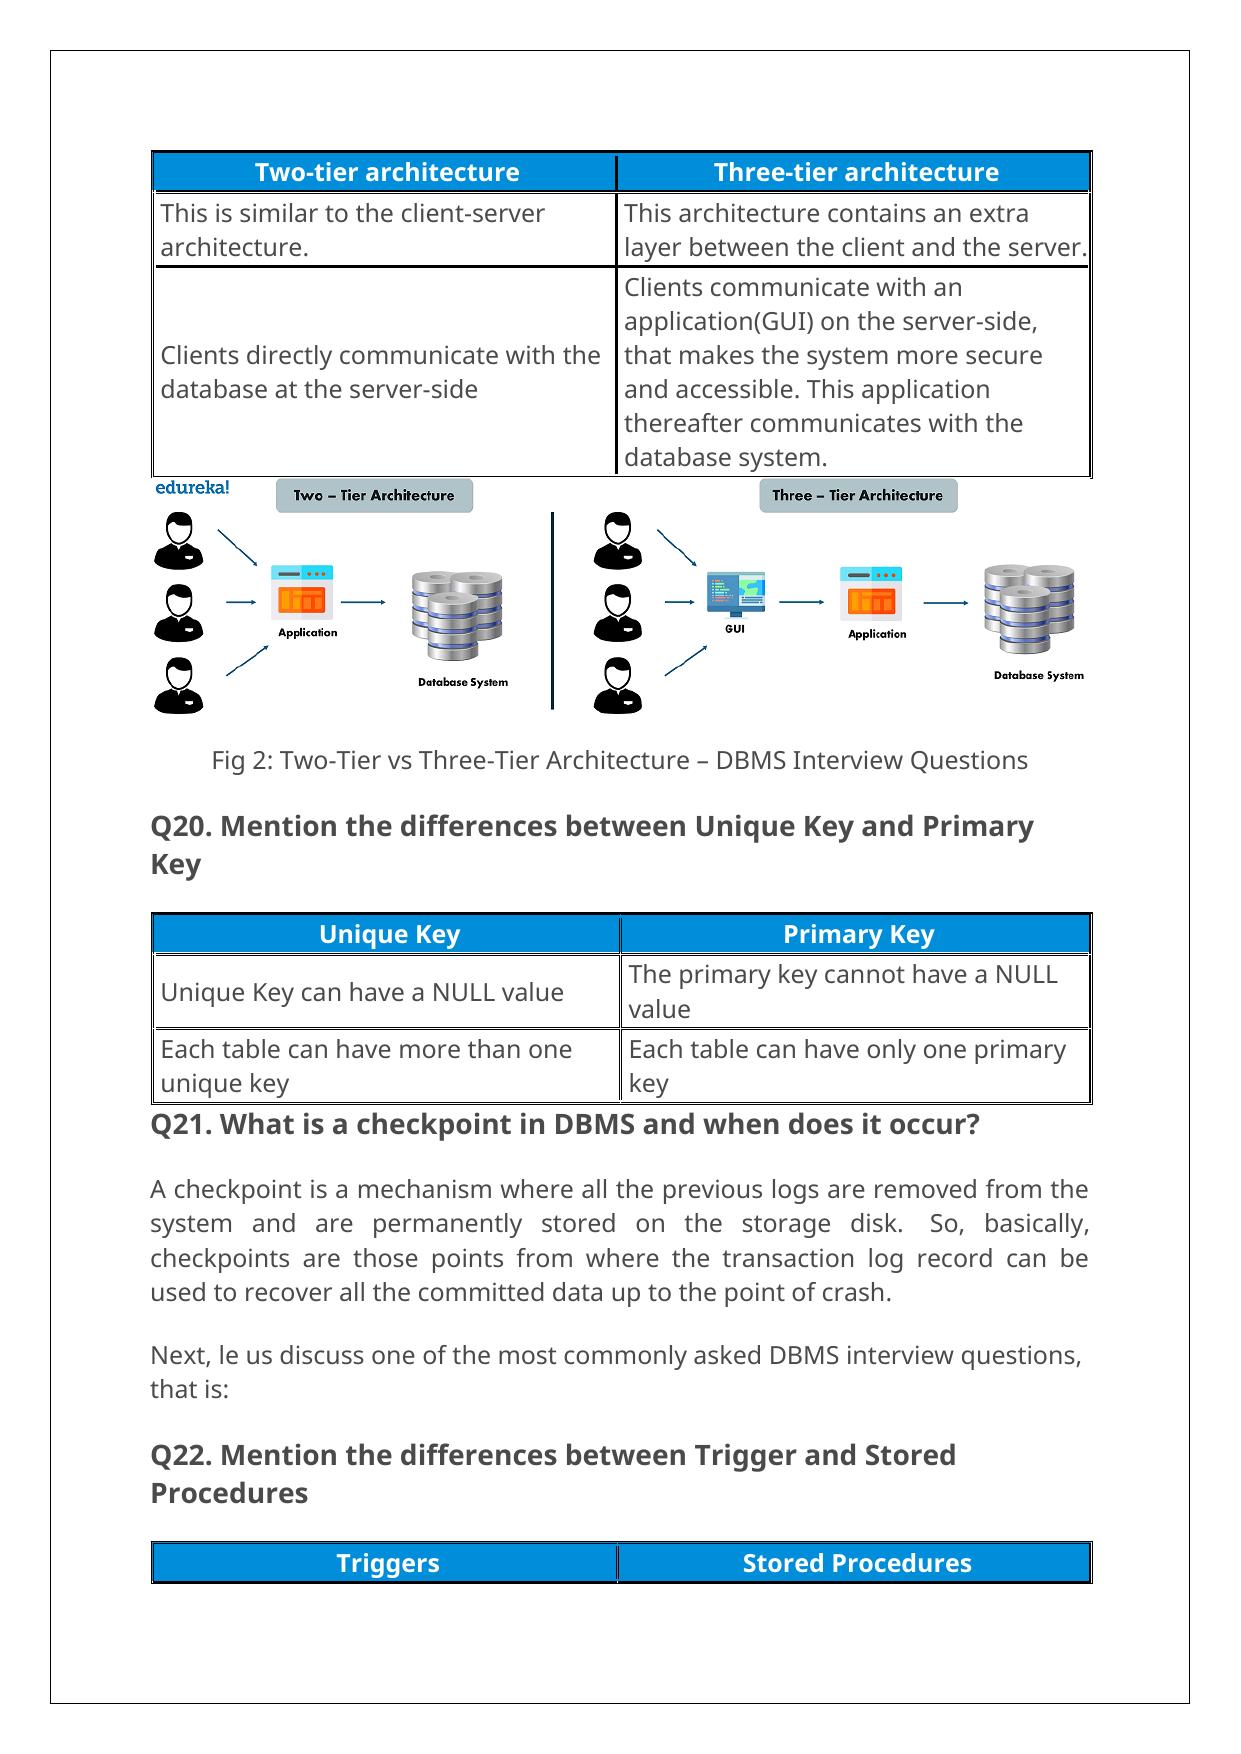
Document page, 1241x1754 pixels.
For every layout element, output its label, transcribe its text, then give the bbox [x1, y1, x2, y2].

table_cell Unique Key can have a NULL value [154, 953, 619, 1027]
table_cell The primary key cannot have a NULL value [622, 953, 1090, 1027]
table_header Three-tier architecture [616, 153, 1089, 190]
text A checkpoint is a mechanism where all the previous logs are removed from the system and are permanently stored on the storage disk. So, basically, checkpoints are those points from where the transaction log record can be used to recover all the committed data up to the point of crash. [150, 1172, 1090, 1308]
table_header Unique Key [154, 915, 621, 952]
text Q22. Mention the differences between Trigger and Stored Procedures [150, 1435, 1090, 1511]
text Q21. What is a checkpoint in DBMS and when does it occur? [150, 1105, 1090, 1143]
table_cell This is similar to the client-server architecture. [154, 190, 615, 265]
table_cell Clients communicate with an application(GUI) on the server-side, that makes the system more secure and accessible. This application thereafter communicates with the database system. [616, 265, 1089, 476]
table_header Triggers [154, 1544, 618, 1581]
table_cell Clients directly communicate with the database at the server-side [154, 265, 616, 476]
table_header Primary Key [621, 915, 1089, 952]
text Next, le us discuss one of the most commonly asked DBMS interview questions, that is: [150, 1337, 1090, 1406]
table_cell Each table can have only one primary key [621, 1027, 1091, 1101]
table_cell Each table can have more than one unique key [152, 1027, 621, 1101]
table_header Stored Procedures [618, 1544, 1089, 1581]
text Fig 2: Two-Tier vs Three-Tier Architecture – DBMS Interview Questions [150, 743, 1090, 777]
table_cell This architecture contains an extra layer between the client and the server. [618, 190, 1090, 265]
text Q20. Mention the differences between Unique Key and Primary Key [150, 806, 1090, 883]
picture [150, 478, 1091, 714]
table_header Two-tier architecture [154, 153, 616, 190]
